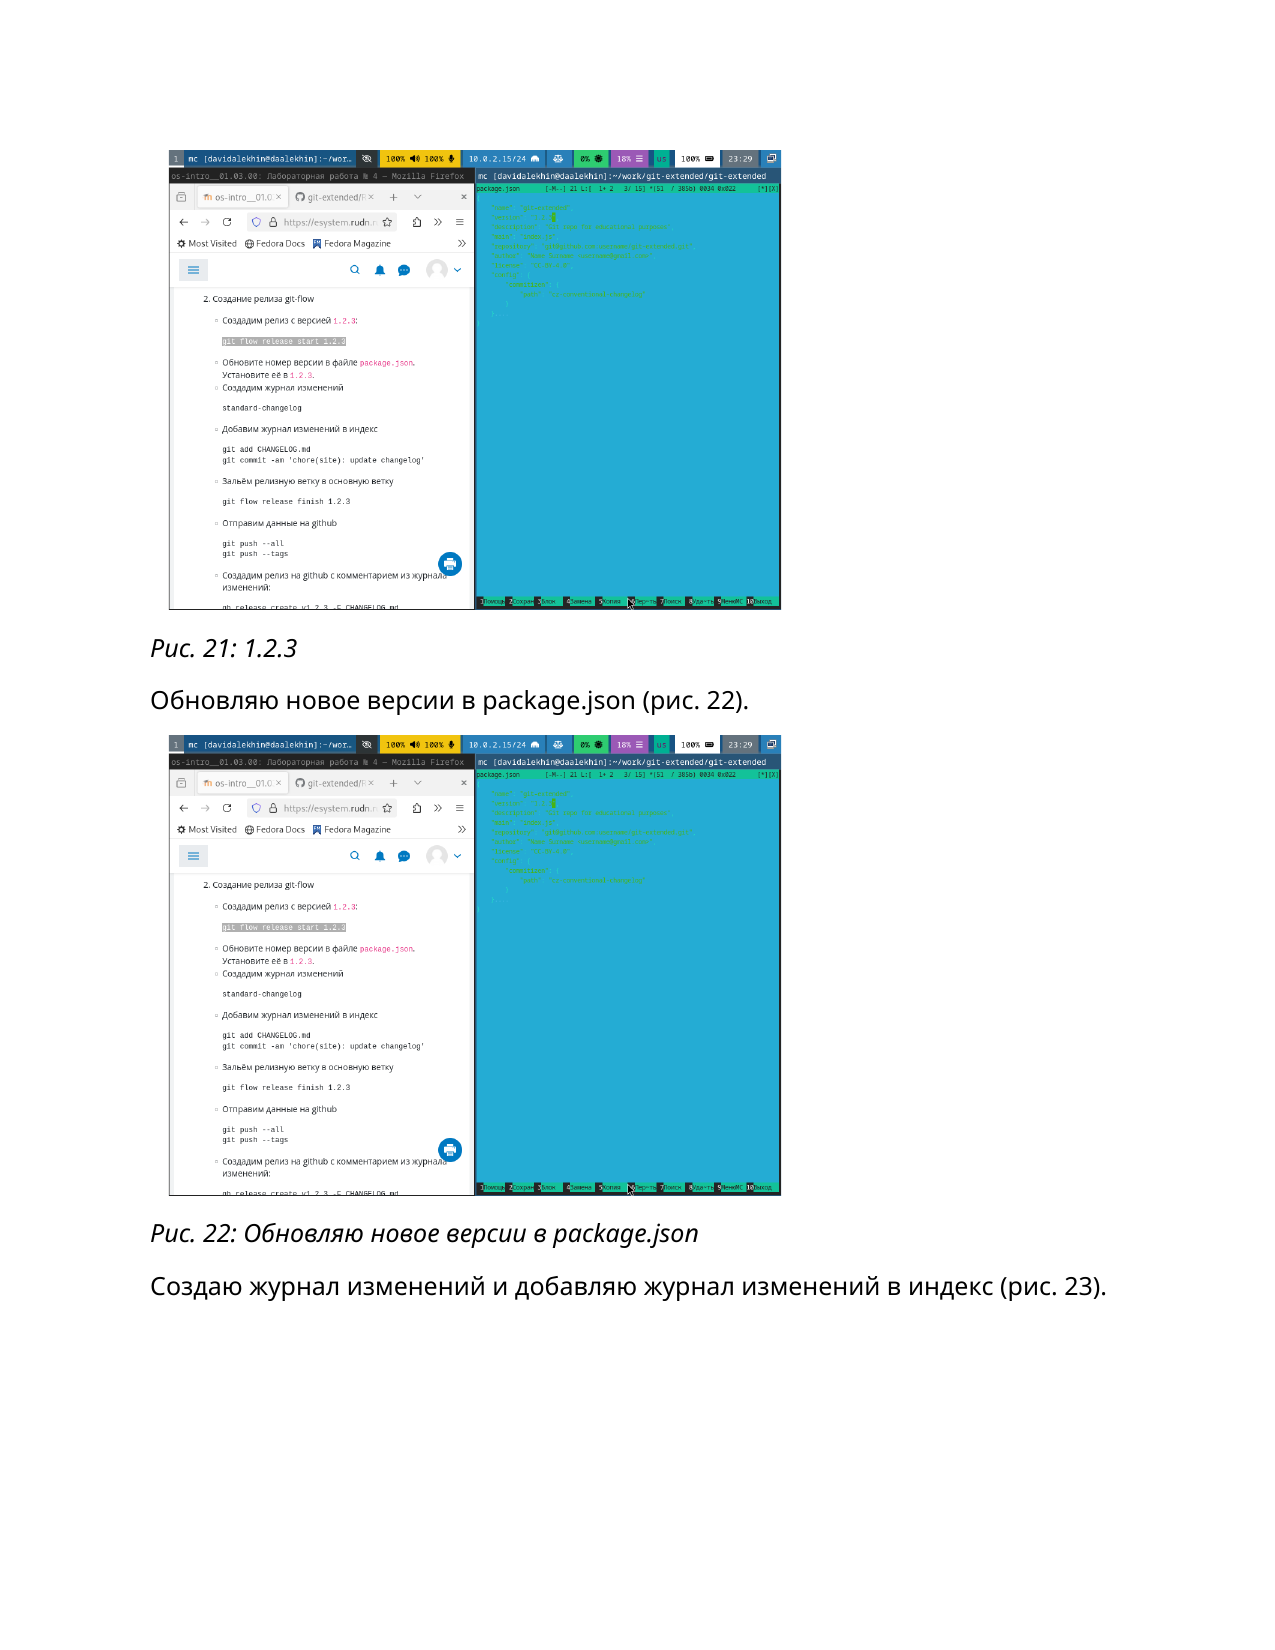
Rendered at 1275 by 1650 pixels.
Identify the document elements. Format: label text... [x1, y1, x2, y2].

text Рис. 21: 1.2.3 [150, 630, 1125, 664]
picture [168, 150, 782, 610]
text Обновляю новое версии в package.json (рис. 22). [150, 683, 1125, 717]
text Создаю журнал изменений и добавляю журнал изменений в индекс (рис. 23). [150, 1269, 1125, 1303]
text Рис. 22: Обновляю новое версии в package.json [150, 1216, 1125, 1250]
picture [168, 735, 782, 1196]
